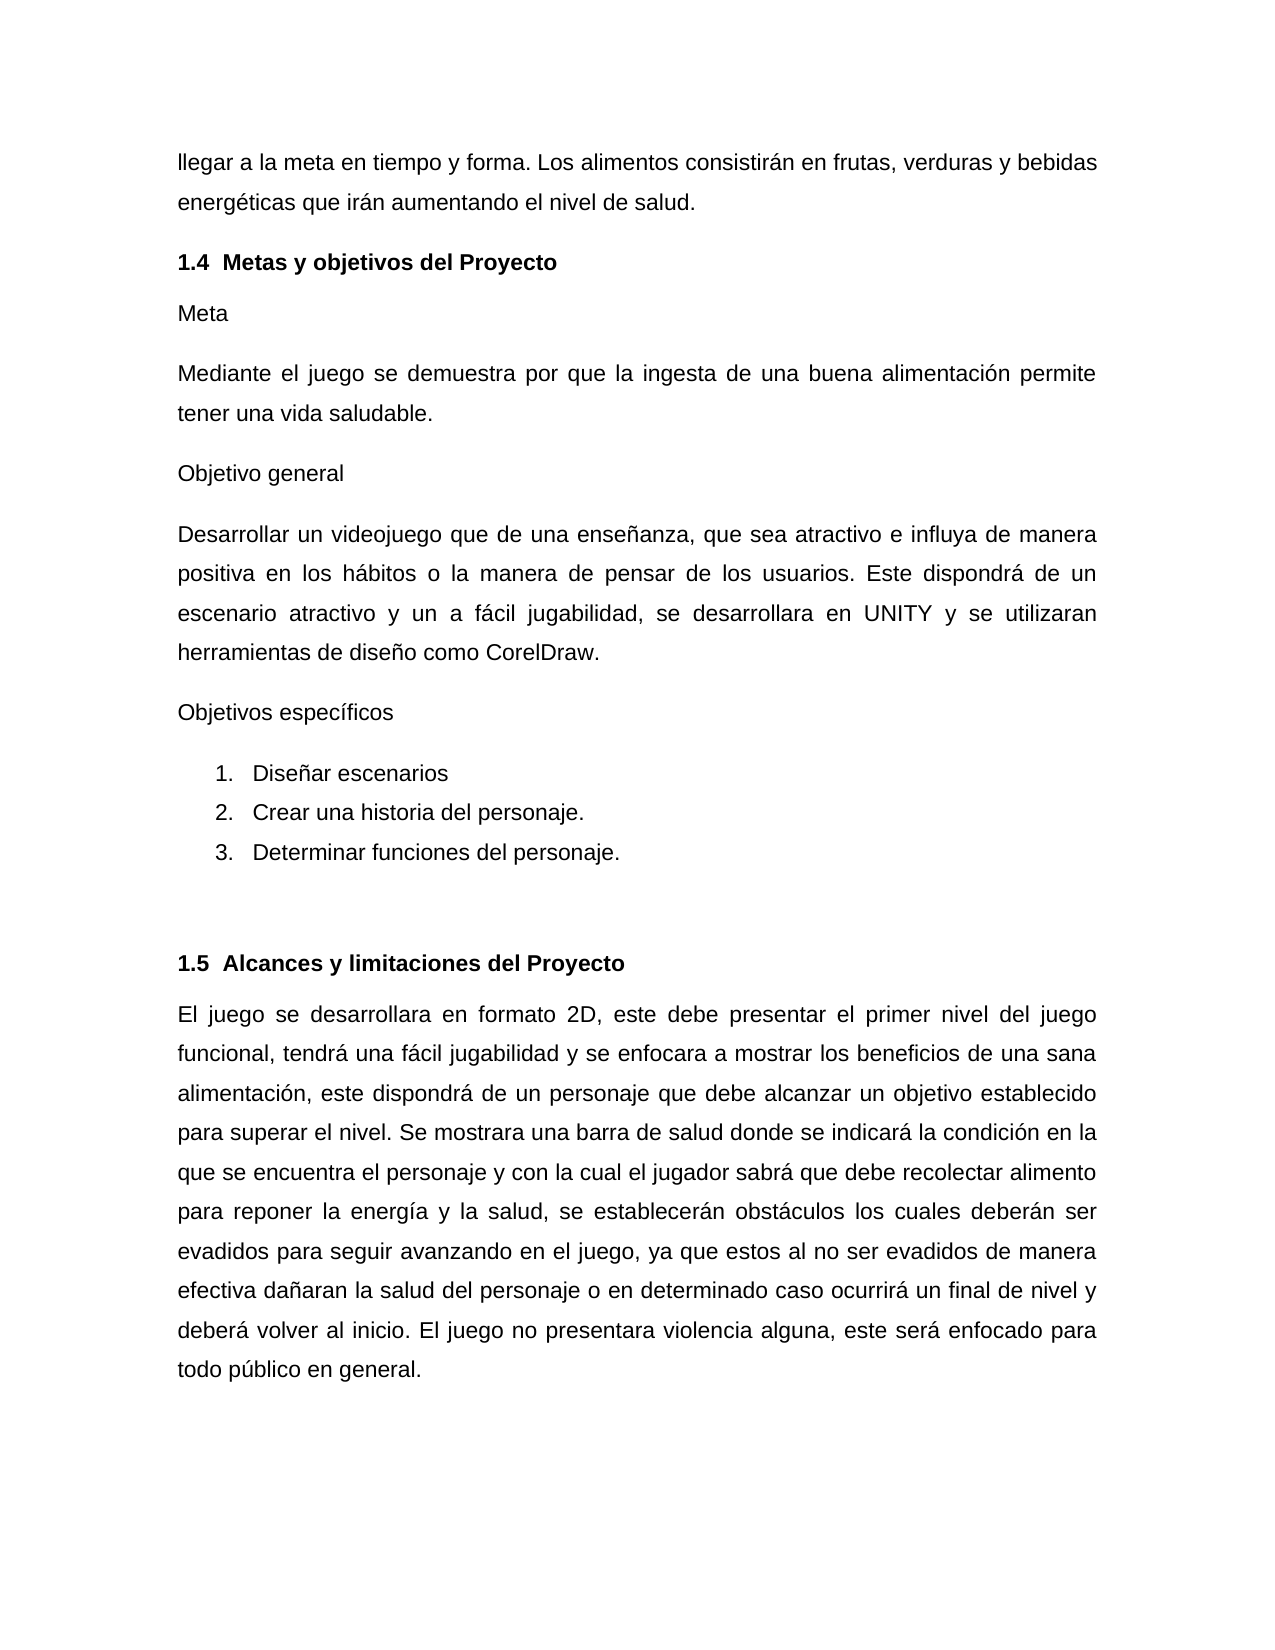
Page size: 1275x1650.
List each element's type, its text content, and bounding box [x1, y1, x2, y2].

list Alcances y limitaciones del Proyecto [177, 950, 1098, 976]
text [177, 148, 1098, 215]
list Crear una historia del personaje. [215, 799, 1098, 825]
list Metas y objetivos del Proyecto [177, 249, 1098, 275]
text Mediante el juego se demuestra por que la ingesta de una buena alimentación permite tener una vida saludable. [177, 360, 1098, 426]
list Determinar funciones del personaje. [215, 838, 1098, 865]
text Objetivos específicos [177, 699, 1098, 726]
list Diseñar escenarios [215, 759, 1098, 786]
text Objetivo general [177, 460, 1098, 487]
text Desarrollar un videojuego que de una enseñanza, que sea atractivo e influya de manera positiva en los hábitos o la manera de pensar de los usuarios. Este dispondrá de un escenario atractivo y un a fácil jugabilidad, se desarrollara en UNITY y se utilizaran herramientas de diseño como CorelDraw. [177, 521, 1098, 665]
text Meta [177, 300, 1098, 326]
text El juego se desarrollara en formato 2D, este debe presentar el primer nivel del juego funcional, tendrá una fácil jugabilidad y se enfocara a mostrar los beneficios de una sana alimentación, este dispondrá de un personaje que debe alcanzar un objetivo establecido para superar el nivel. Se mostrara una barra de salud donde se indicará la condición en la que se encuentra el personaje y con la cual el jugador sabrá que debe recolectar alimento para reponer la energía y la salud, se establecerán obstáculos los cuales deberán ser evadidos para seguir avanzando en el juego, ya que estos al no ser evadidos de manera efectiva dañaran la salud del personaje o en determinado caso ocurrirá un final de nivel y deberá volver al inicio. El juego no presentara violencia alguna, este será enfocado para todo público en general. [177, 1001, 1098, 1383]
